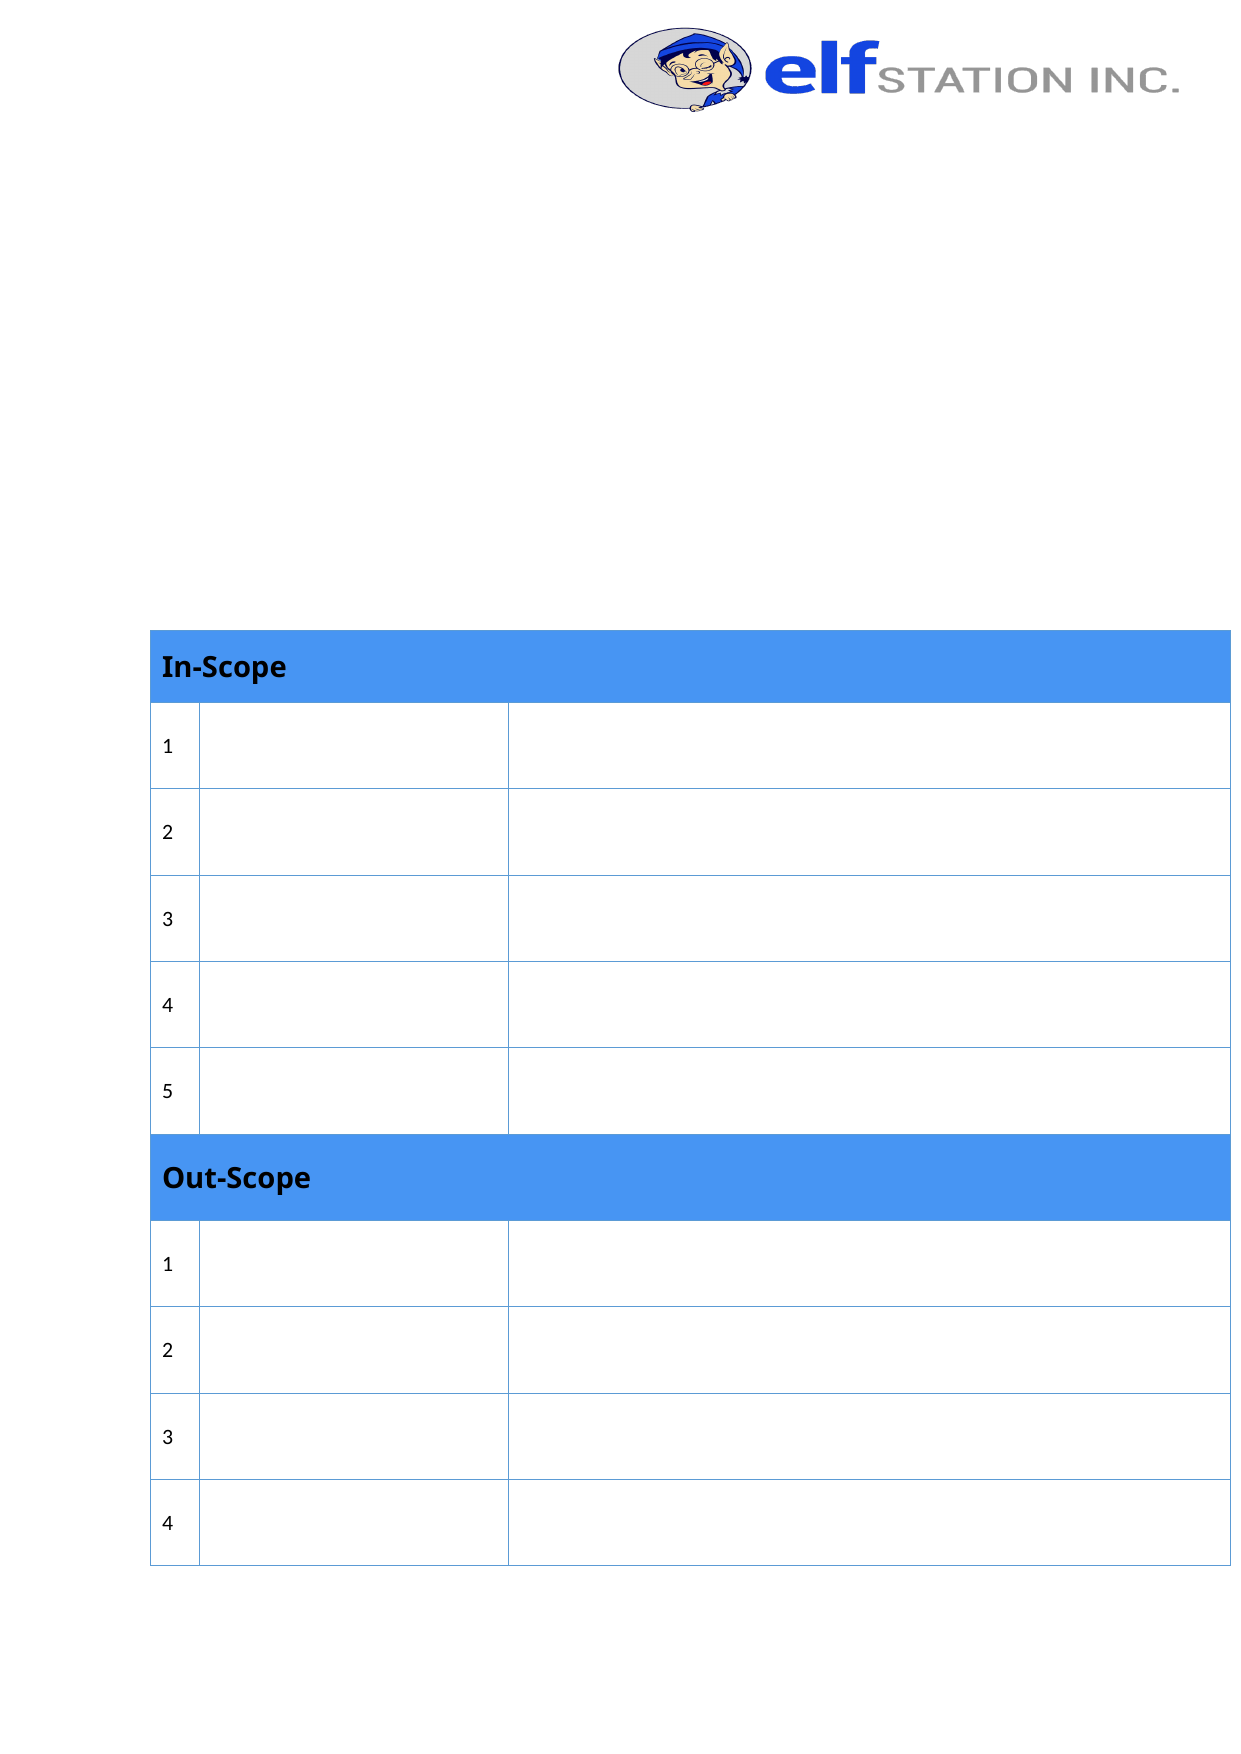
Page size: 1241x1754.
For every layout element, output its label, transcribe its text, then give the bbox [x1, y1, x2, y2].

table_cell [200, 876, 508, 961]
table_cell [509, 1048, 1230, 1133]
table_cell 4 [151, 962, 199, 1047]
table_cell [200, 1307, 508, 1393]
table_cell Out-Scope [151, 1135, 1230, 1220]
table_header In-Scope [151, 631, 1230, 702]
table_cell 4 [151, 1480, 199, 1565]
picture [597, 15, 1211, 122]
table_cell [509, 962, 1230, 1047]
table_cell [200, 1221, 508, 1306]
table_cell [509, 789, 1230, 874]
table_cell [200, 962, 508, 1047]
table_cell 2 [151, 1307, 199, 1393]
table_cell [200, 1480, 508, 1565]
table_cell 1 [151, 703, 199, 788]
table_cell 5 [151, 1048, 199, 1133]
table_cell [200, 1048, 508, 1133]
table_cell 3 [151, 876, 199, 961]
table_cell [509, 1480, 1230, 1565]
table_cell [509, 876, 1230, 961]
table_cell [200, 789, 508, 874]
table_cell [509, 1394, 1230, 1479]
table_cell [509, 1307, 1230, 1393]
table_cell 3 [151, 1394, 199, 1479]
table_cell [509, 703, 1230, 788]
table_cell 1 [151, 1221, 199, 1306]
table_cell [200, 703, 508, 788]
table_cell 2 [151, 789, 199, 874]
table_cell [509, 1221, 1230, 1306]
table_cell [200, 1394, 508, 1479]
